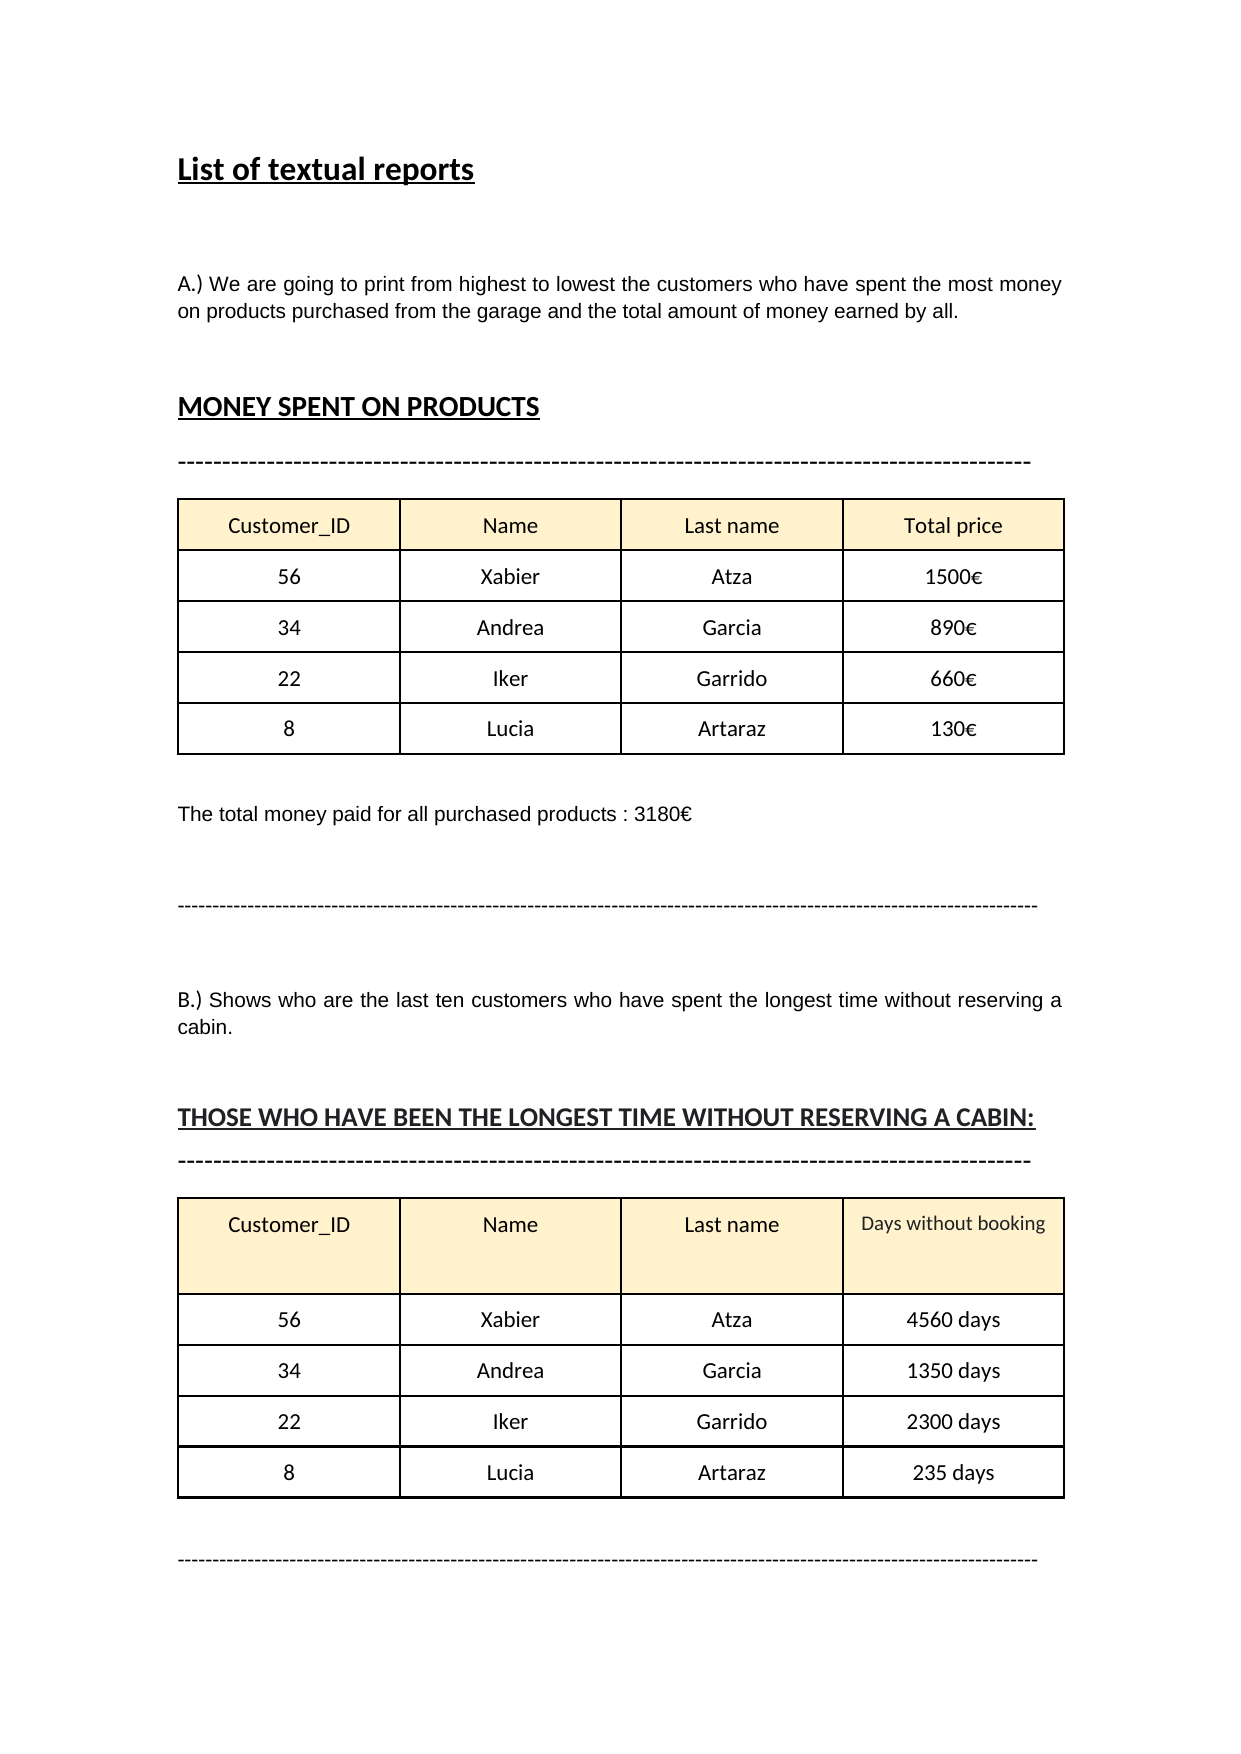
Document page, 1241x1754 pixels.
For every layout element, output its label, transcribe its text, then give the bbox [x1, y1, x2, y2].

text A.) We are going to print from highest to lowest the customers who have spent the most money on products purchased from the garage and the total amount of money earned by all. [177, 269, 1063, 323]
table_cell 22 [179, 653, 399, 702]
table_cell 2300 days [844, 1397, 1063, 1445]
table_cell Xabier [401, 551, 620, 600]
table_header Last name [622, 500, 842, 549]
table_header Customer_ID [179, 1199, 399, 1293]
table_cell Atza [622, 1295, 842, 1343]
table_cell Andrea [401, 1346, 620, 1394]
table_cell Artaraz [622, 704, 842, 753]
table_cell Garrido [622, 1397, 842, 1445]
table_header Customer_ID [179, 500, 399, 549]
table_cell Xabier [401, 1295, 620, 1343]
table_cell Garrido [622, 653, 842, 702]
text List of textual reports [177, 148, 1063, 188]
table_cell 1500€ [844, 551, 1063, 600]
text ------------------------------------------------------------------------------------------------ [177, 1142, 1063, 1178]
text ------------------------------------------------------------------------------------------------ [177, 443, 1063, 479]
table_header Name [401, 500, 620, 549]
text B.) Shows who are the last ten customers who have spent the longest time without reserving a cabin. [177, 985, 1063, 1039]
table_cell Lucia [401, 1448, 620, 1496]
table_header Days without booking [844, 1199, 1063, 1293]
table_cell 890€ [844, 602, 1063, 651]
table_cell Iker [401, 653, 620, 702]
table_cell Garcia [622, 1346, 842, 1394]
table_cell 8 [179, 704, 399, 753]
text --------------------------------------------------------------------------------------------------------------------------- [177, 1545, 1063, 1573]
table_cell Garcia [622, 602, 842, 651]
text MONEY SPENT ON PRODUCTS [177, 388, 1063, 424]
table_cell Atza [622, 551, 842, 600]
table_cell 34 [179, 602, 399, 651]
table_cell 22 [179, 1397, 399, 1445]
table_cell 130€ [844, 704, 1063, 753]
table_header Last name [622, 1199, 842, 1293]
text THOSE WHO HAVE BEEN THE LONGEST TIME WITHOUT RESERVING A CABIN: [177, 1100, 1063, 1133]
table_cell Iker [401, 1397, 620, 1445]
table_cell 56 [179, 551, 399, 600]
table_cell 8 [179, 1448, 399, 1496]
text The total money paid for all purchased products : 3180€ [177, 802, 1063, 826]
table_cell 56 [179, 1295, 399, 1343]
table_cell Artaraz [622, 1448, 842, 1496]
table_header Total price [844, 500, 1063, 549]
text --------------------------------------------------------------------------------------------------------------------------- [177, 891, 1063, 919]
table_cell Lucia [401, 704, 620, 753]
table_header Name [401, 1199, 620, 1293]
table_cell 235 days [844, 1448, 1063, 1496]
table_cell Andrea [401, 602, 620, 651]
table_cell 34 [179, 1346, 399, 1394]
table_cell 1350 days [844, 1346, 1063, 1394]
table_cell 660€ [844, 653, 1063, 702]
table_cell 4560 days [844, 1295, 1063, 1343]
